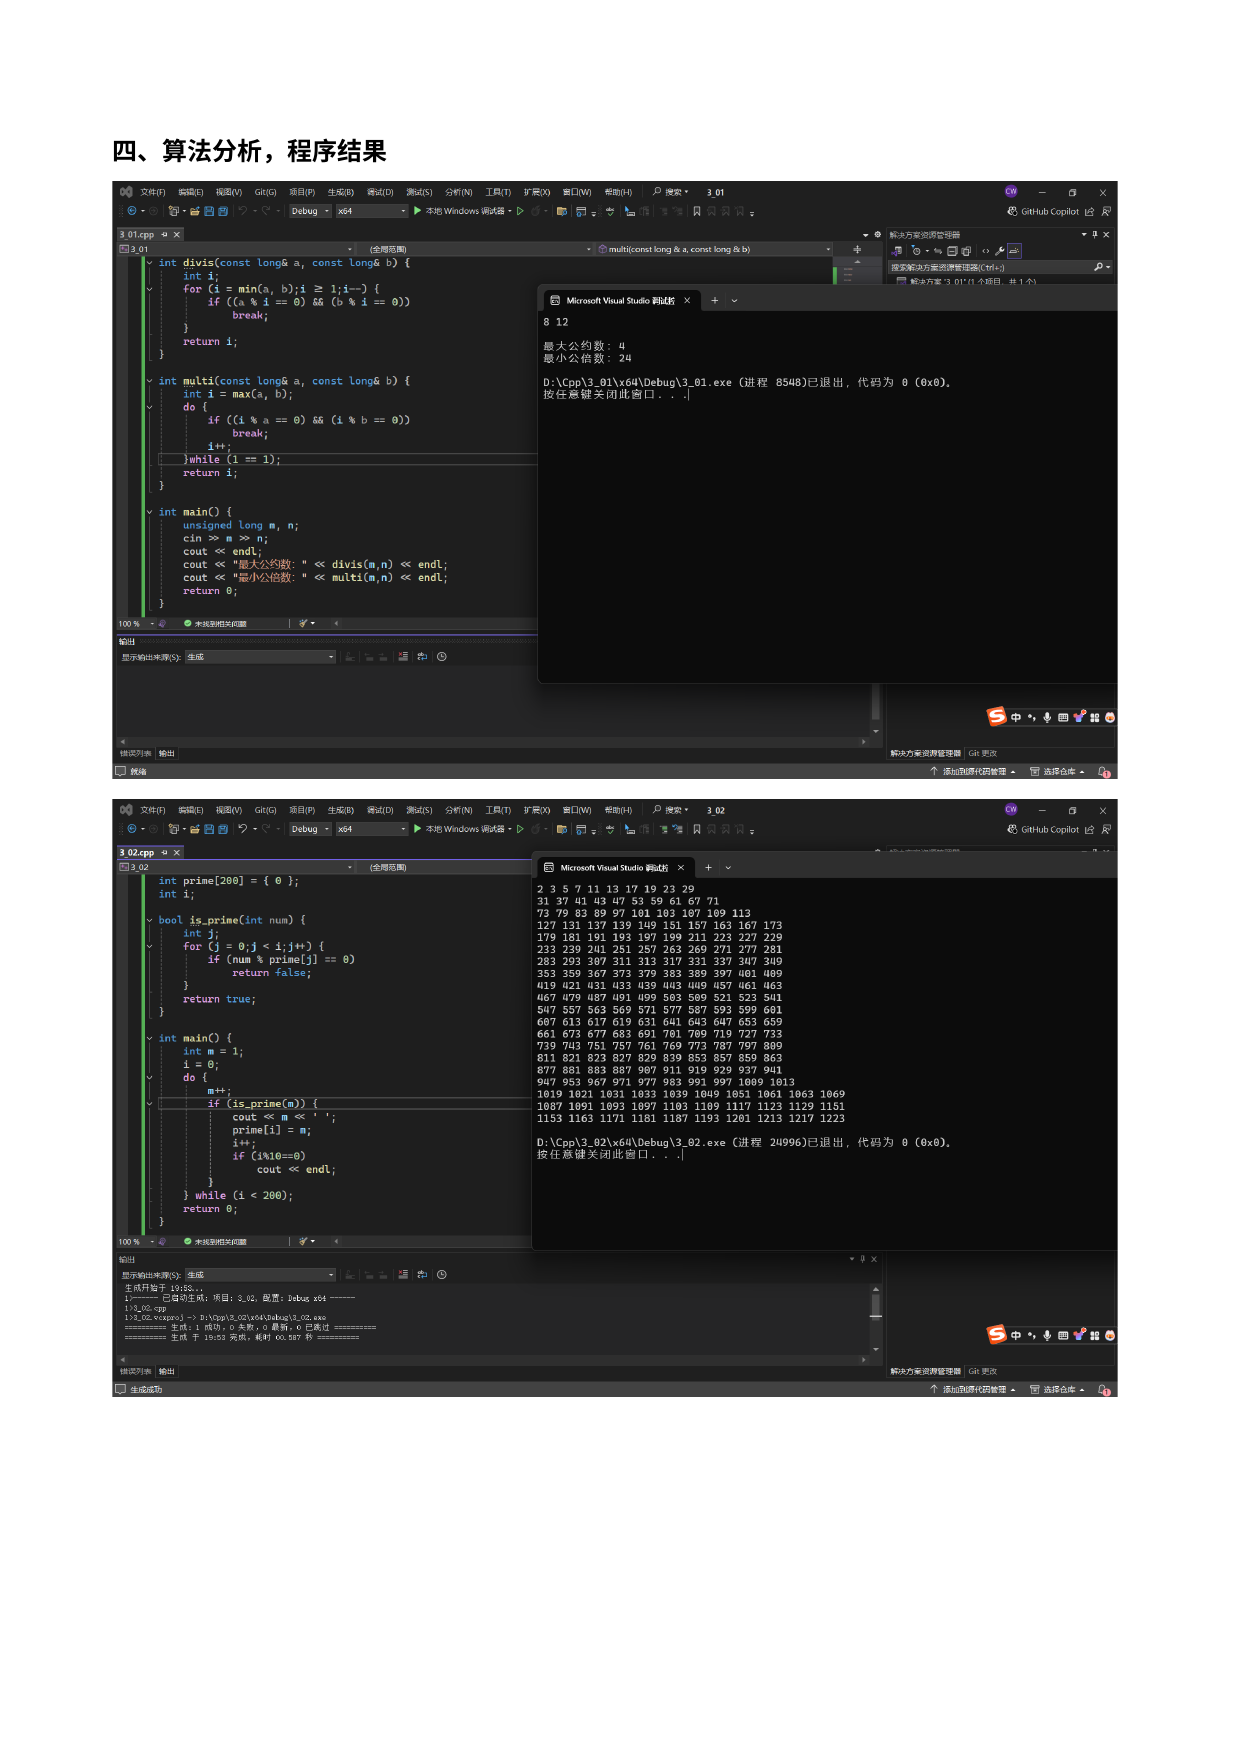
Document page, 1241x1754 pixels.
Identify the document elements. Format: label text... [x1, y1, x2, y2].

picture [112, 181, 1118, 779]
text 四、算法分析，程序结果 [112, 117, 1118, 181]
picture [112, 799, 1118, 1397]
